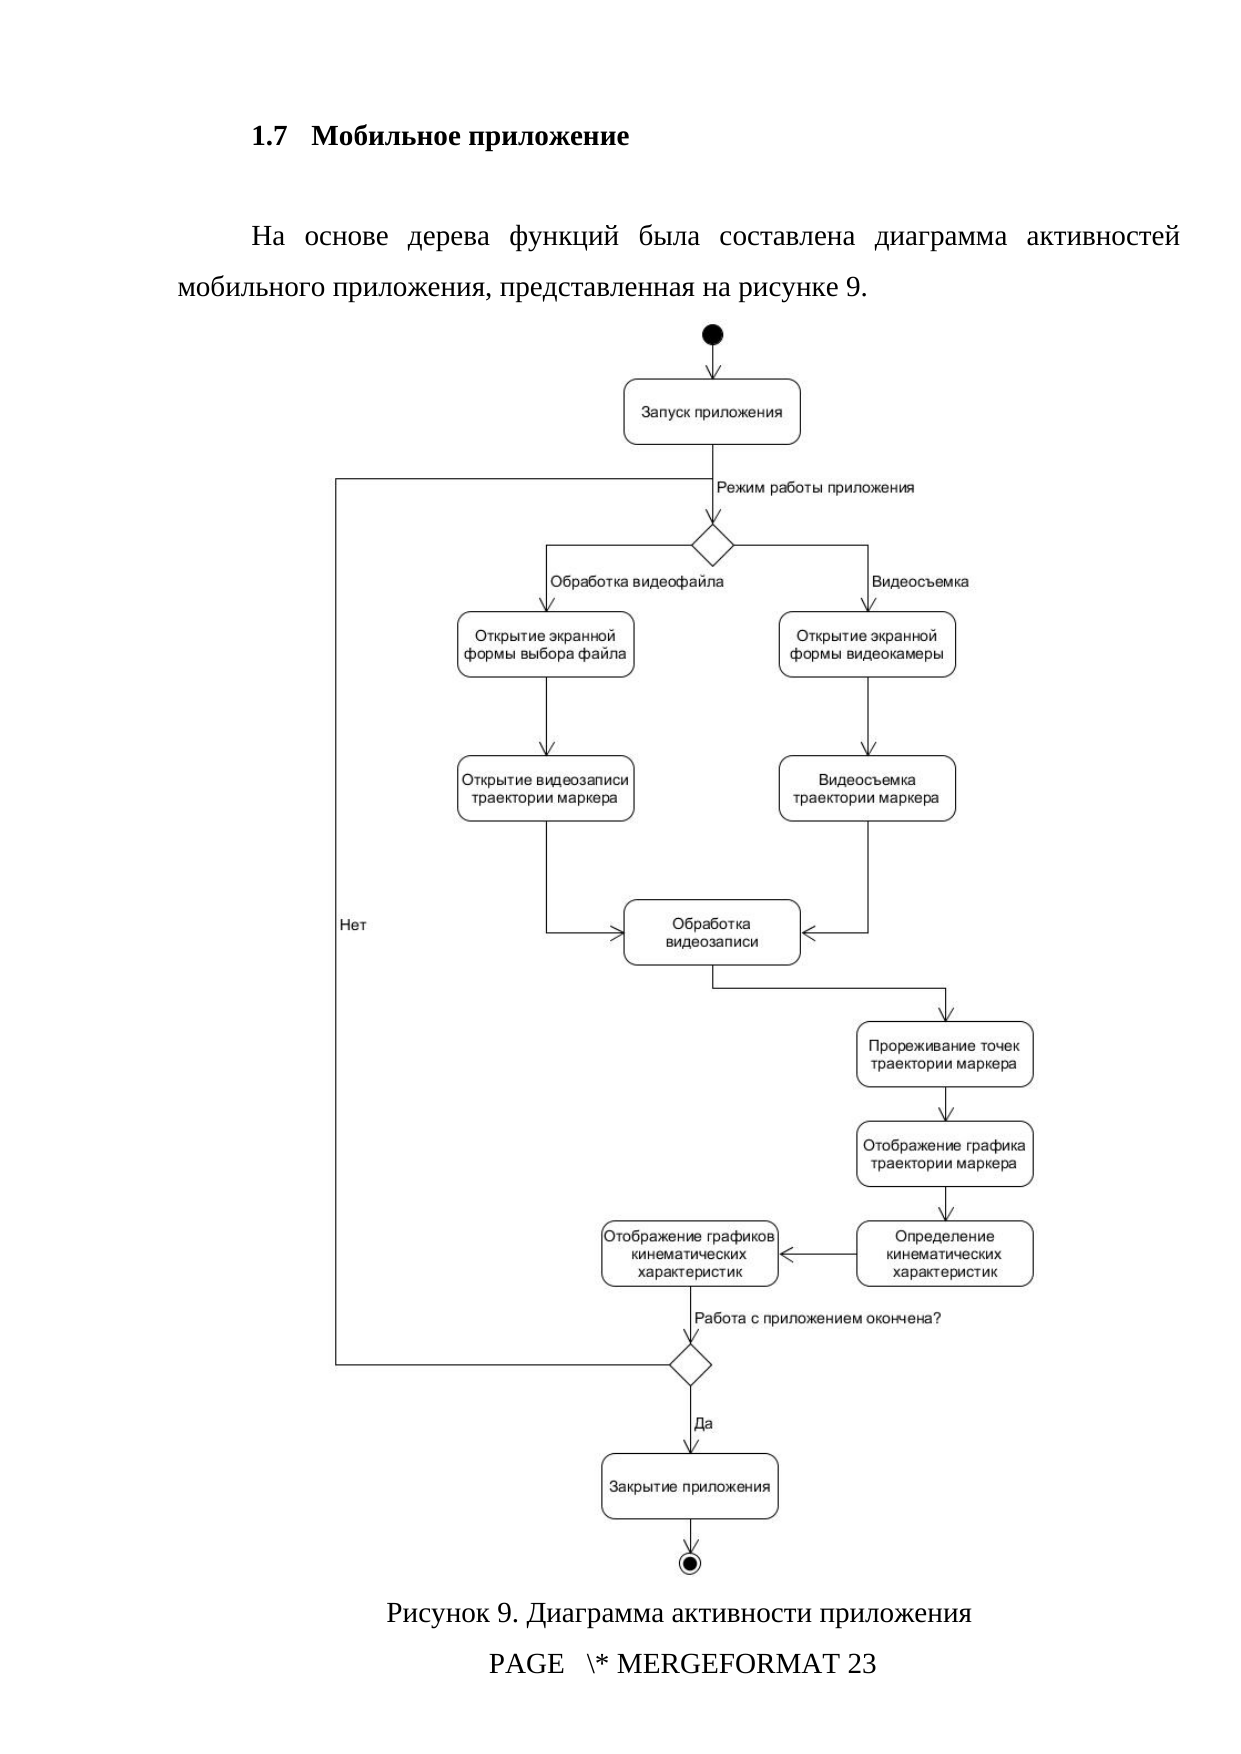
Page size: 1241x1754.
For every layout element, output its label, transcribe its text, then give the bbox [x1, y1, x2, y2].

text На основе дерева функций была составлена диаграмма активностей мобильного приложения, представленная на рисунке 9. [177, 218, 1181, 302]
text Мобильное приложение [251, 118, 1181, 152]
text Рисунок 9. Диаграмма активности приложения [177, 1595, 1181, 1629]
picture [302, 319, 1056, 1579]
